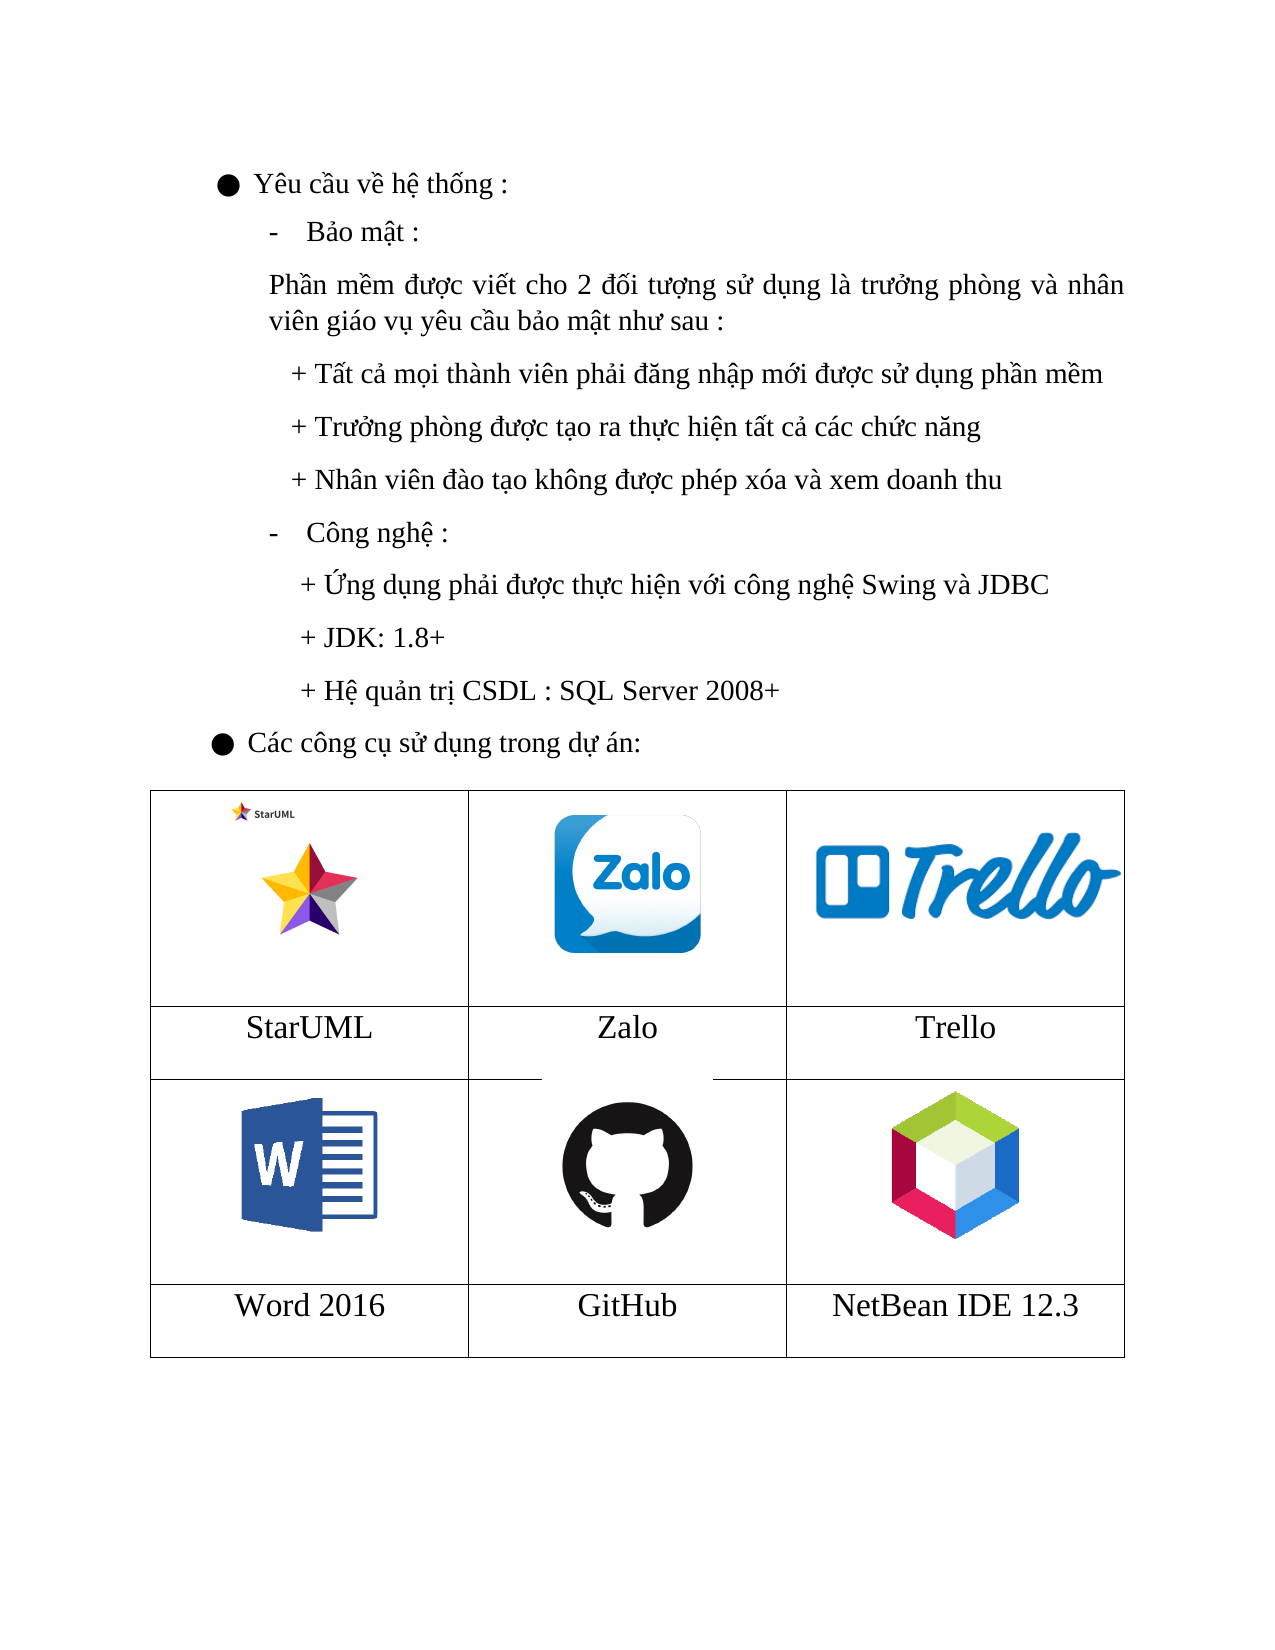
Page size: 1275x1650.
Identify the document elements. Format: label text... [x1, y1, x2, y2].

text + Tất cả mọi thành viên phải đăng nhập mới được sử dụng phần mềm [269, 356, 1125, 390]
text + Nhân viên đào tạo không được phép xóa và xem doanh thu [269, 462, 1125, 495]
table_header [469, 791, 786, 1006]
picture [797, 791, 1122, 973]
table_cell [469, 1080, 786, 1284]
table_cell [787, 1080, 1124, 1284]
table_cell Trello [787, 1007, 1124, 1079]
picture [546, 801, 708, 963]
picture [541, 1079, 713, 1251]
picture [241, 1098, 378, 1232]
table_cell Zalo [469, 1007, 786, 1079]
list Các công cụ sử dụng trong dự án: [210, 709, 1125, 769]
list Công nghệ : [269, 515, 1125, 548]
text + Ứng dụng phải được thực hiện với công nghệ Swing và JDBC [269, 567, 1125, 601]
text + Hệ quản trị CSDL : SQL Server 2008+ [225, 673, 1125, 707]
table_cell GitHub [469, 1285, 786, 1357]
picture [891, 1091, 1019, 1239]
list Yêu cầu về hệ thống : [216, 150, 1125, 210]
table_cell NetBean IDE 12.3 [787, 1285, 1124, 1357]
table_header [787, 791, 1124, 1006]
list Bảo mật : [269, 214, 1125, 248]
picture [221, 793, 398, 971]
table_cell [151, 1080, 468, 1284]
table_cell StarUML [151, 1007, 468, 1079]
text Phần mềm được viết cho 2 đối tượng sử dụng là trưởng phòng và nhân viên giáo vụ yêu cầu bảo mật như sau : [269, 267, 1125, 337]
text + JDK: 1.8+ [269, 620, 1125, 654]
table_header [151, 791, 468, 1006]
text + Trưởng phòng được tạo ra thực hiện tất cả các chức năng [269, 409, 1125, 443]
table_cell Word 2016 [151, 1285, 468, 1357]
